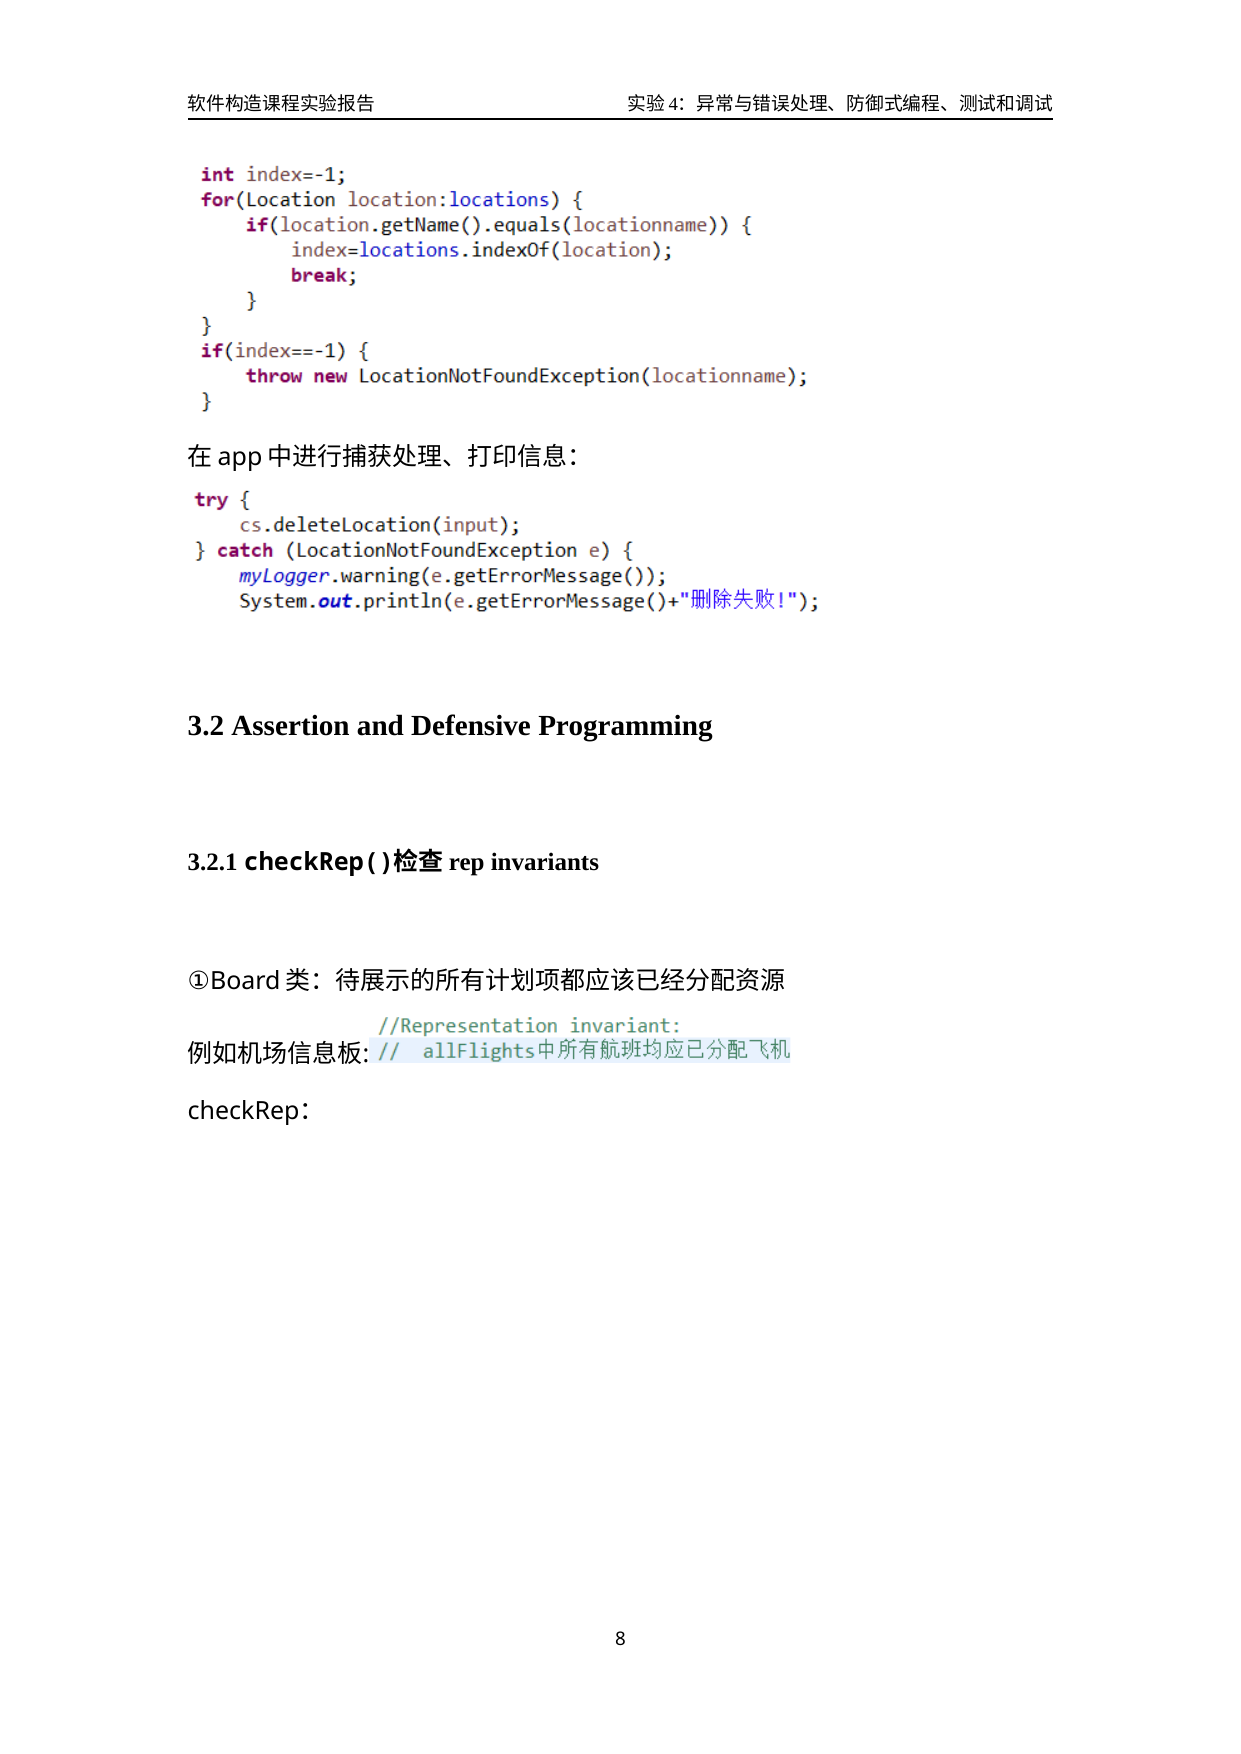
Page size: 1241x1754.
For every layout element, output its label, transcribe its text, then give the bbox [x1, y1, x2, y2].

text ①Board类：待展示的所有计划项都应该已经分配资源 [187, 946, 1053, 1011]
picture [369, 1016, 791, 1063]
picture [187, 162, 834, 419]
subtitle checkRep()检查rep invariants [187, 827, 1053, 892]
subtitle Assertion and Defensive Programming [187, 692, 1053, 757]
picture [187, 487, 823, 614]
text 在app中进行捕获处理、打印信息： [187, 422, 1053, 487]
text checkRep： [187, 1076, 1053, 1141]
